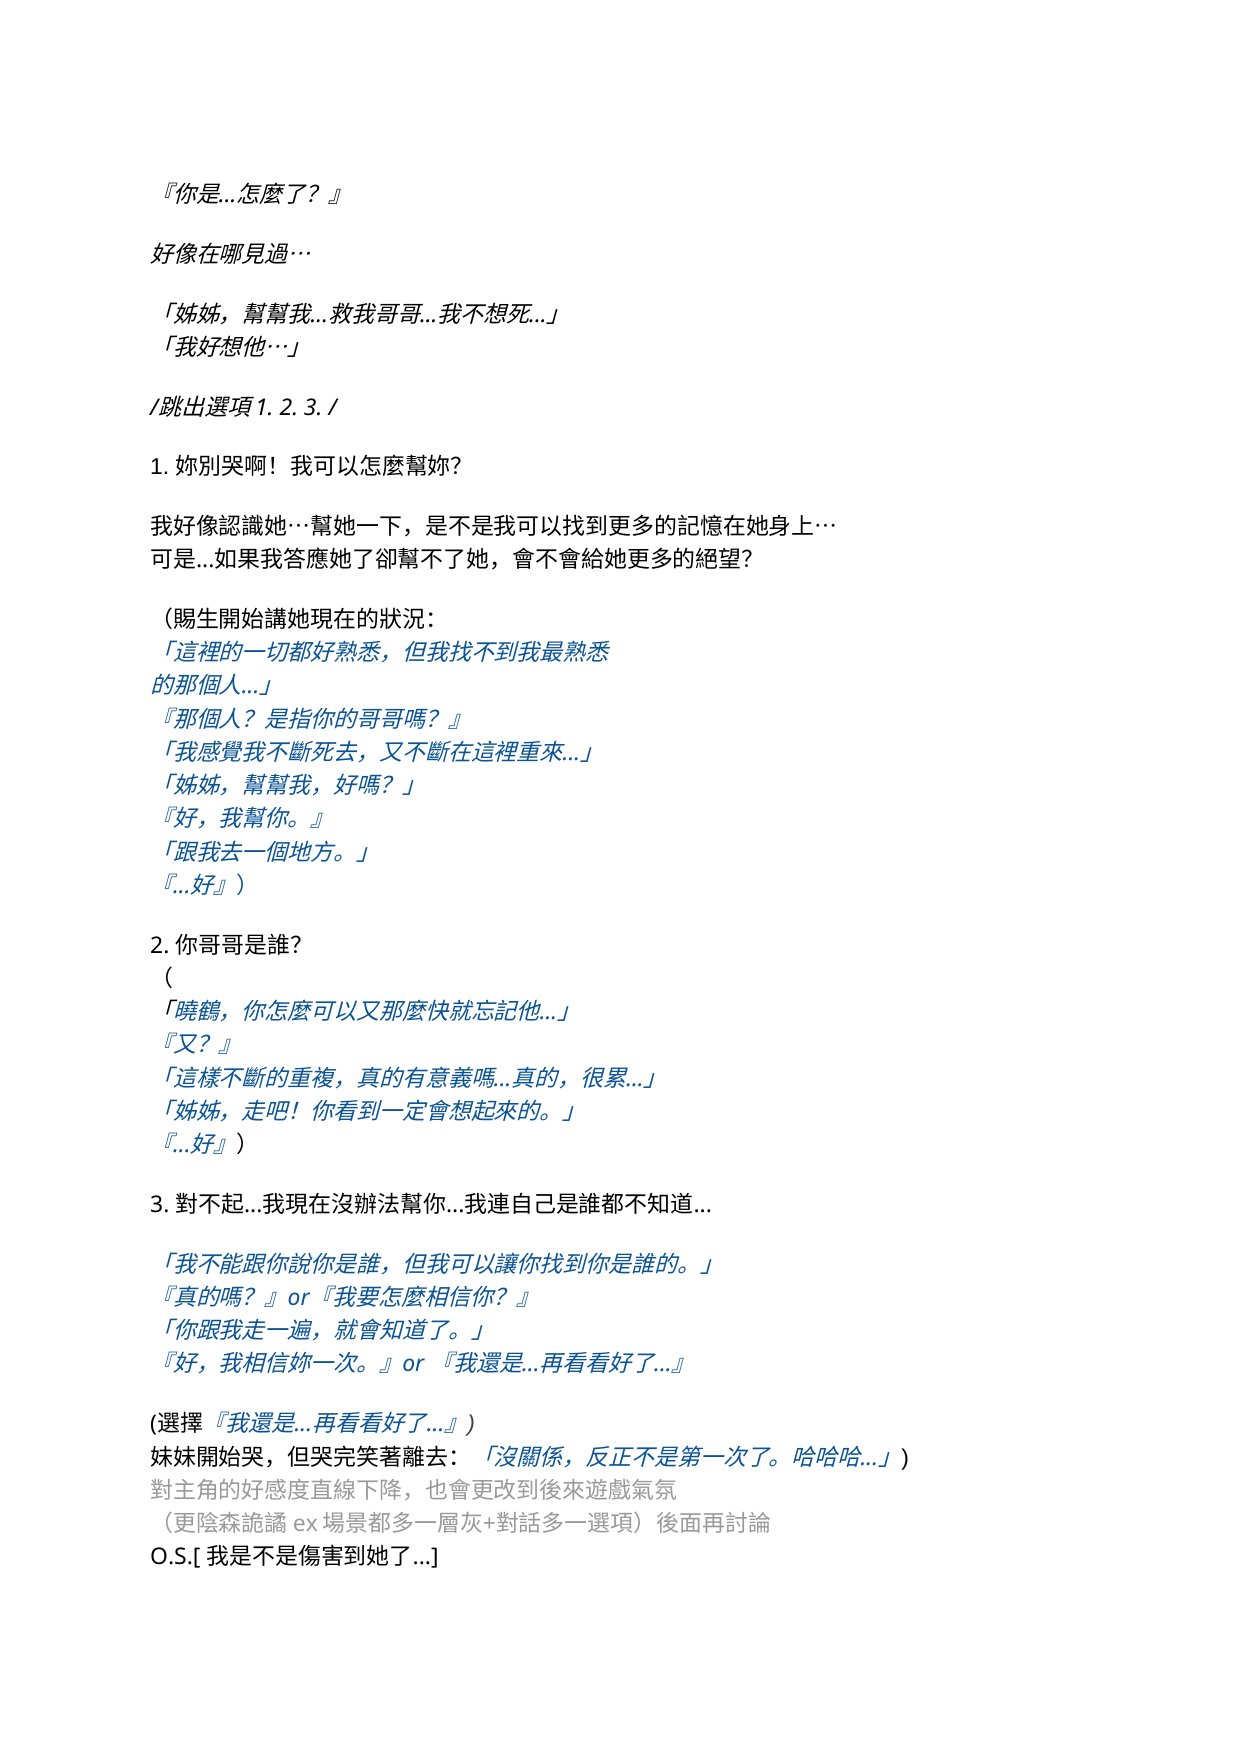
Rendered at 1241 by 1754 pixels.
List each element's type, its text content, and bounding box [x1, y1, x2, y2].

text 的那個人...」 [150, 667, 1090, 701]
text 可是...如果我答應她了卻幫不了她，會不會給她更多的絕望？ [150, 541, 1090, 574]
text 「姊姊，幫幫我...救我哥哥...我不想死...」 [150, 296, 1090, 329]
text 1. 妳別哭啊！我可以怎麼幫妳？ [150, 448, 1090, 481]
text （ [150, 960, 1090, 993]
text O.S.[ 我是不是傷害到她了...] [150, 1538, 1090, 1572]
text 「姊姊，走吧！你看到一定會想起來的。」 [150, 1093, 1090, 1126]
text 「我不能跟你說你是誰，但我可以讓你找到你是誰的。」 [150, 1246, 1090, 1279]
text 「姊姊，幫幫我，好嗎？」 [150, 767, 1090, 800]
text 『真的嗎？』or『我要怎麼相信你？』 [150, 1279, 1090, 1312]
text 「你跟我走一遍，就會知道了。」 [150, 1312, 1090, 1345]
text 對主角的好感度直線下降，也會更改到後來遊戲氣氛 [150, 1472, 1090, 1505]
text 好像在哪見過… [150, 236, 1090, 269]
text （更陰森詭譎 ex場景都多一層灰+對話多一選項）後面再討論 [150, 1505, 1090, 1538]
text 我好像認識她…幫她一下，是不是我可以找到更多的記憶在她身上… [150, 508, 1090, 541]
text 「我好想他…」 [150, 329, 1090, 362]
text 「這樣不斷的重複，真的有意義嗎...真的，很累...」 [150, 1059, 1090, 1093]
text 「這裡的一切都好熟悉，但我找不到我最熟悉 [150, 634, 1090, 667]
text 「跟我去一個地方。」 [150, 833, 1090, 867]
text 『那個人？是指你的哥哥嗎？』 [150, 701, 1090, 734]
text 3. 對不起...我現在沒辦法幫你...我連自己是誰都不知道... [150, 1186, 1090, 1219]
text 『好，我幫你。』 [150, 800, 1090, 833]
text 『你是...怎麼了？』 [150, 176, 1090, 210]
text 『...好』） [150, 1126, 1090, 1159]
text 「我感覺我不斷死去，又不斷在這裡重來...」 [150, 734, 1090, 767]
text 妹妹開始哭，但哭完笑著離去：「沒關係，反正不是第一次了。哈哈哈...」) [150, 1438, 1090, 1472]
text （賜生開始講她現在的狀況： [150, 601, 1090, 634]
text 『又？』 [150, 1026, 1090, 1059]
text /跳出選項 1. 2. 3. / [150, 388, 1090, 422]
text 「曉鶴，你怎麼可以又那麼快就忘記他...」 [150, 993, 1090, 1026]
text 『...好』） [150, 867, 1090, 900]
text (選擇『我還是...再看看好了...』) [150, 1405, 1090, 1438]
text 2. 你哥哥是誰？ [150, 926, 1090, 960]
text 『好，我相信妳一次。』or 『我還是...再看看好了...』 [150, 1345, 1090, 1379]
